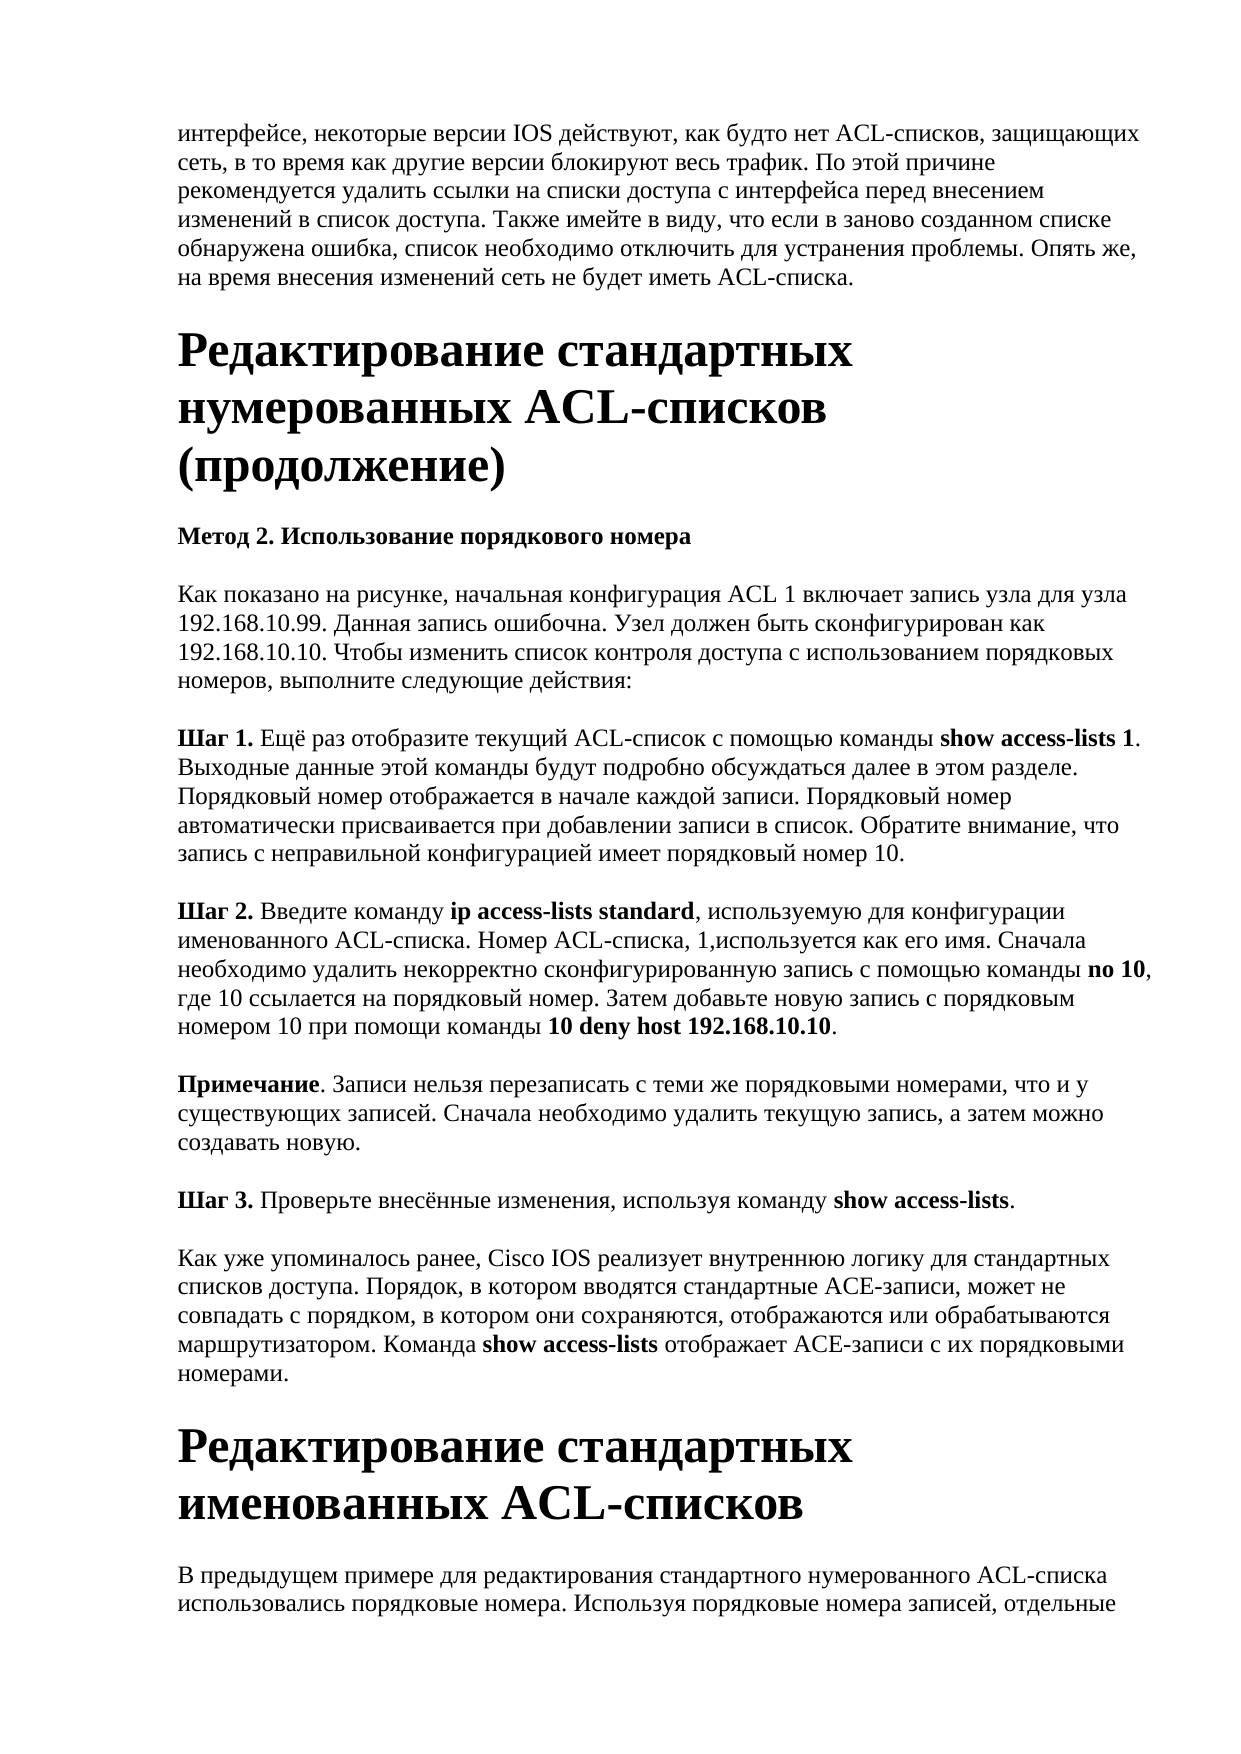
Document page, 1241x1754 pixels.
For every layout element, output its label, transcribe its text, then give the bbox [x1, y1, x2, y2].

text Примечание. Записи нельзя перезаписать с теми же порядковыми номерами, что и у существующих записей. Сначала необходимо удалить текущую запись, а затем можно создавать новую. [177, 1069, 1152, 1156]
subtitle Редактирование стандартных нумерованных ACL-списков (продолжение) [177, 320, 1152, 492]
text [177, 1560, 1152, 1617]
text Как уже упоминалось ранее, Cisco IOS реализует внутреннюю логику для стандартных списков доступа. Порядок, в котором вводятся стандартные ACE-записи, может не совпадать с порядком, в котором они сохраняются, отображаются или обрабатываются маршрутизатором. Команда show access-lists отображает ACE-записи с их порядковыми номерами. [177, 1243, 1152, 1386]
text Шаг 1. Ещё раз отобразите текущий ACL-список с помощью команды show access-lists 1. Выходные данные этой команды будут подробно обсуждаться далее в этом разделе. Порядковый номер отображается в начале каждой записи. Порядковый номер автоматически присваивается при добавлении записи в список. Обратите внимание, что запись с неправильной конфигурацией имеет порядковый номер 10. [177, 723, 1152, 867]
text Шаг 2. Введите команду ip access-lists standard, используемую для конфигурации именованного ACL-списка. Номер ACL-списка, 1,используется как его имя. Сначала необходимо удалить некорректно сконфигурированную запись с помощью команды no 10, где 10 ссылается на порядковый номер. Затем добавьте новую запись с порядковым номером 10 при помощи команды 10 deny host 192.168.10.10. [177, 896, 1152, 1040]
text Редактирование стандартных именованных ACL-списков [177, 1416, 1152, 1531]
text Как показано на рисунке, начальная конфигурация ACL 1 включает запись узла для узла 192.168.10.99. Данная запись ошибочна. Узел должен быть сконфигурирован как 192.168.10.10. Чтобы изменить список контроля доступа с использованием порядковых номеров, выполните следующие действия: [177, 579, 1152, 694]
text Метод 2. Использование порядкового номера [177, 521, 1152, 550]
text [177, 118, 1152, 291]
text Шаг 3. Проверьте внесённые изменения, используя команду show access-lists. [177, 1185, 1152, 1213]
